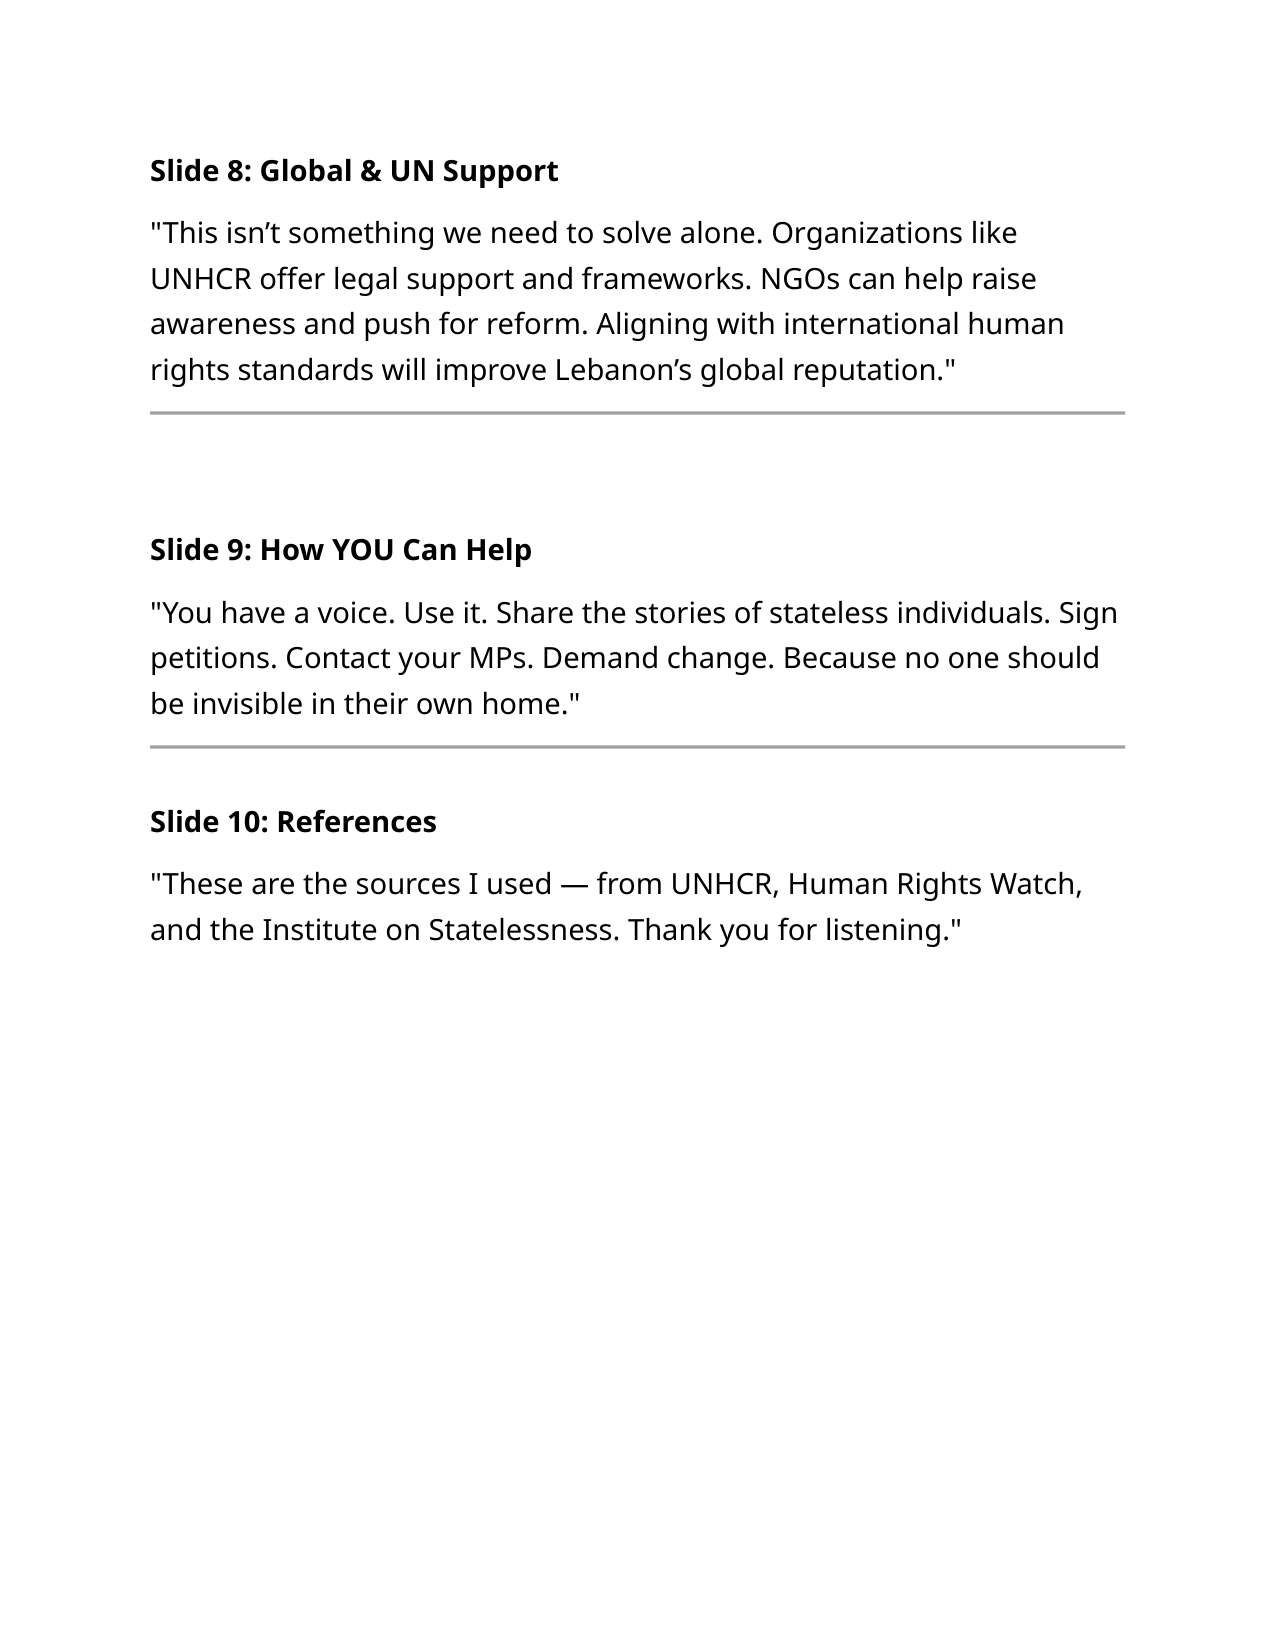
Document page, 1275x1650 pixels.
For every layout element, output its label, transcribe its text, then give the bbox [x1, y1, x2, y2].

text "You have a voice. Use it. Share the stories of stateless individuals. Sign petitions. Contact your MPs. Demand change. Because no one should be invisible in their own home." [150, 592, 1125, 723]
text "This isn’t something we need to solve alone. Organizations like UNHCR offer legal support and frameworks. NGOs can help raise awareness and push for reform. Aligning with international human rights standards will improve Lebanon’s global reputation." [150, 212, 1125, 389]
text Slide 8: Global & UN Support [150, 150, 1125, 190]
text "These are the sources I used — from UNHCR, Human Rights Watch, and the Institute on Statelessness. Thank you for listening." [150, 863, 1125, 949]
text Slide 9: How YOU Can Help [150, 529, 1125, 569]
text Slide 10: References [150, 801, 1125, 841]
